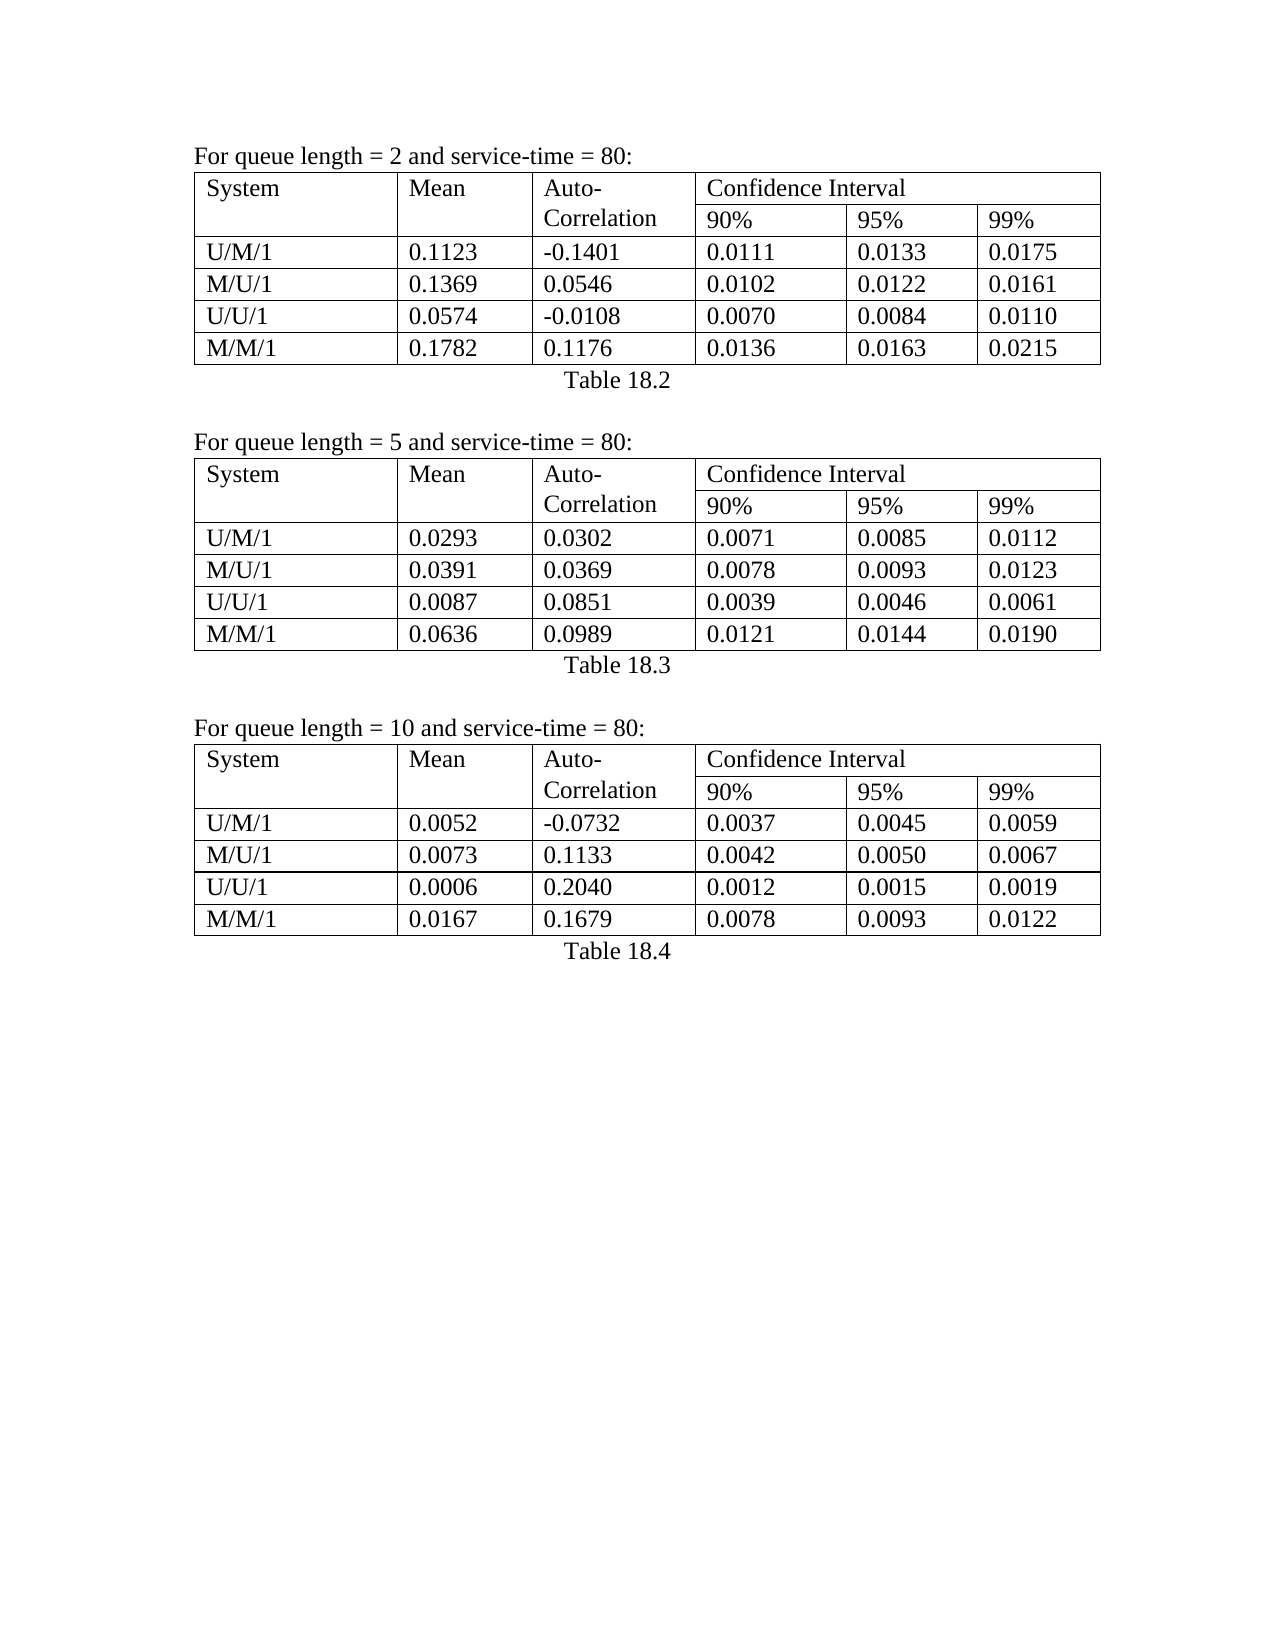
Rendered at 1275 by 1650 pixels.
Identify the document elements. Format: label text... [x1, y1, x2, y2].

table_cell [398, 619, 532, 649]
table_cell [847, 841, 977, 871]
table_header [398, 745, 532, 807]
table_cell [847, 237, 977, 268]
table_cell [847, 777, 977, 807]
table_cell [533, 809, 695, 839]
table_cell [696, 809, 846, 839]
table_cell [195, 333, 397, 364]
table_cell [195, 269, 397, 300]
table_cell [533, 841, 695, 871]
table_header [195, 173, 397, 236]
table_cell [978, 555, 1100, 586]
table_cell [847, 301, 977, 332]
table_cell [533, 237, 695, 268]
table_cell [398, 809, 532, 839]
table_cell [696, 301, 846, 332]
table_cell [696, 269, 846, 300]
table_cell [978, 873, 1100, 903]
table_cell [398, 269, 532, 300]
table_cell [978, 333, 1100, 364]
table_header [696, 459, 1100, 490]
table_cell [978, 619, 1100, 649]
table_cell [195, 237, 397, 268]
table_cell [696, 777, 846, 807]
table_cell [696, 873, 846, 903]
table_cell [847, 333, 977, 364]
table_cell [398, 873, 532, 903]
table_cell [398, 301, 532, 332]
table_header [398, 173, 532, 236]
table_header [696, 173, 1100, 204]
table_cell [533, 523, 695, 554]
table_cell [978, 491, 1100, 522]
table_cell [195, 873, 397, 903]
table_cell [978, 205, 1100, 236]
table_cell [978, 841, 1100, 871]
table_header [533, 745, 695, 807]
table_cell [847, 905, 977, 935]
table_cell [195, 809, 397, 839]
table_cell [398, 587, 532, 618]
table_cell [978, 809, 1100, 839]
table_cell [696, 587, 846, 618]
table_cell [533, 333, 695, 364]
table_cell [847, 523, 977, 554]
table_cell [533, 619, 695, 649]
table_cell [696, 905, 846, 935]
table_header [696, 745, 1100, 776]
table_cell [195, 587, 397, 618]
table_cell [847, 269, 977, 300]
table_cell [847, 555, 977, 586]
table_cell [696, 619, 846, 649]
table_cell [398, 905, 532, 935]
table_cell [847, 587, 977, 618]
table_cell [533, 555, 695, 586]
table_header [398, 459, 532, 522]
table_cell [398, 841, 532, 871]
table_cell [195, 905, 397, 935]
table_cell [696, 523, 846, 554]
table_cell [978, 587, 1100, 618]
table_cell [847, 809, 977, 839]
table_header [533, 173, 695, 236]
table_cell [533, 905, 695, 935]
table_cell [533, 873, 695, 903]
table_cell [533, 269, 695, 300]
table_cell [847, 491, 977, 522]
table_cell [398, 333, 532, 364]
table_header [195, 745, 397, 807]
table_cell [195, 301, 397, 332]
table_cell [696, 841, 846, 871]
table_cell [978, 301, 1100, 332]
text Table 18.3 [195, 651, 1085, 679]
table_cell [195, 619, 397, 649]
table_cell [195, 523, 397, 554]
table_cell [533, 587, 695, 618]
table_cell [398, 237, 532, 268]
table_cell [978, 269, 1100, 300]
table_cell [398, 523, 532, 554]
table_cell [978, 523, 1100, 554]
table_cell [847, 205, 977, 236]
text Table 18.2 [195, 365, 1085, 394]
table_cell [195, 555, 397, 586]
text Table 18.4 [195, 936, 1085, 965]
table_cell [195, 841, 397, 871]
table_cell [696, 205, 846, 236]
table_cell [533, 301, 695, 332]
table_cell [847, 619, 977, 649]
text For queue length = 5 and service-time = 80: [193, 427, 1080, 456]
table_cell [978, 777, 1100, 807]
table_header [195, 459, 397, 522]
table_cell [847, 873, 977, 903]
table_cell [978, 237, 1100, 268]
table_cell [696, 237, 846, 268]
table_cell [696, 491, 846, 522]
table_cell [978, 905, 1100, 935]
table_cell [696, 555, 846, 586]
text For queue length = 10 and service-time = 80: [193, 713, 1080, 741]
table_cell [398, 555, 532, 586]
text For queue length = 2 and service-time = 80: [193, 141, 1080, 170]
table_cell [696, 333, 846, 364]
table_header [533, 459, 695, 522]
